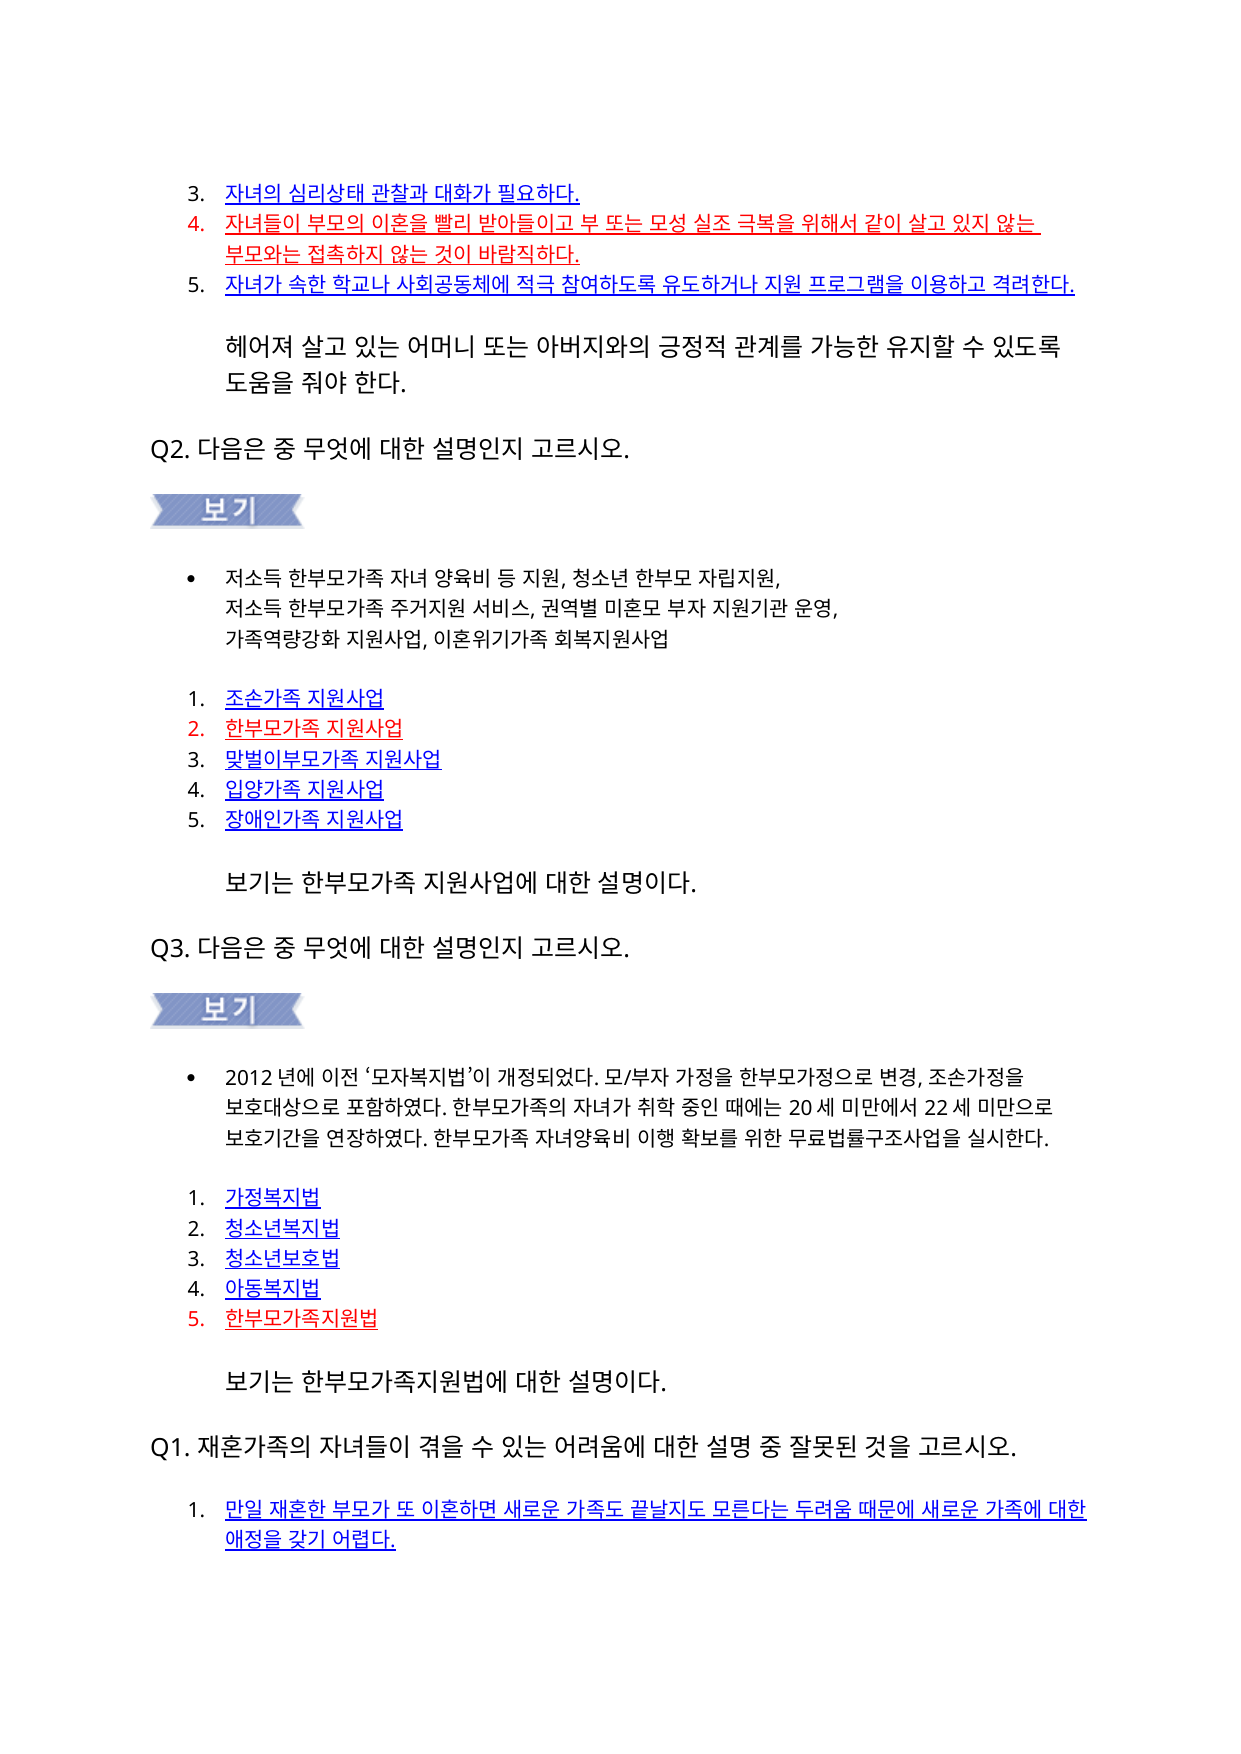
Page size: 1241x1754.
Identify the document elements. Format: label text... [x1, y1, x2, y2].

picture [150, 993, 305, 1029]
list 맞벌이부모가족 지원사업 [187, 743, 1090, 773]
list 조손가족 지원사업 [187, 682, 1090, 713]
list 자녀의 심리상태 관찰과 대화가 필요하다. [187, 177, 1090, 207]
list 저소득 한부모가족 자녀 양육비 등 지원, 청소년 한부모 자립지원, 저소득 한부모가족 주거지원 서비스, 권역별 미혼모 부자 지원기관 운영, 가족역량강화 지원사업, 이혼위기가족 회복지원사업 [187, 562, 1090, 653]
list 한부모가족 지원사업 [187, 713, 1090, 743]
list 자녀들이 부모의 이혼을 빨리 받아들이고 부 또는 모성 실조 극복을 위해서 같이 살고 있지 않는 부모와는 접촉하지 않는 것이 바람직하다. [187, 207, 1090, 268]
list 아동복지법 [187, 1272, 1090, 1303]
list 자녀가 속한 학교나 사회공동체에 적극 참여하도록 유도하거나 지원 프로그램을 이용하고 격려한다. [187, 268, 1090, 298]
list 청소년복지법 [187, 1212, 1090, 1242]
text 보기는 한부모가족지원법에 대한 설명이다. [225, 1362, 1090, 1398]
text 헤어져 살고 있는 어머니 또는 아버지와의 긍정적 관계를 가능한 유지할 수 있도록 도움을 줘야 한다. [225, 328, 1090, 400]
list 가정복지법 [187, 1181, 1090, 1212]
list 입양가족 지원사업 [187, 773, 1090, 803]
list 한부모가족지원법 [187, 1303, 1090, 1333]
text Q2. 다음은 중 무엇에 대한 설명인지 고르시오. [150, 429, 1090, 466]
text Q1. 재혼가족의 자녀들이 겪을 수 있는 어려움에 대한 설명 중 잘못된 것을 고르시오. [150, 1428, 1090, 1464]
text Q3. 다음은 중 무엇에 대한 설명인지 고르시오. [150, 928, 1090, 965]
list 만일 재혼한 부모가 또 이혼하면 새로운 가족도 끝날지도 모른다는 두려움 때문에 새로운 가족에 대한 애정을 갖기 어렵다. [187, 1493, 1090, 1554]
text 보기는 한부모가족 지원사업에 대한 설명이다. [225, 863, 1090, 899]
picture [150, 494, 305, 529]
list 청소년보호법 [187, 1242, 1090, 1272]
list 장애인가족 지원사업 [187, 803, 1090, 834]
list 2012년에 이전 ‘모자복지법’이 개정되었다. 모/부자 가정을 한부모가정으로 변경, 조손가정을 보호대상으로 포함하였다. 한부모가족의 자녀가 취학 중인 때에는 20세 미만에서 22세 미만으로 보호기간을 연장하였다. 한부모가족 자녀양육비 이행 확보를 위한 무료법률구조사업을 실시한다. [187, 1061, 1090, 1152]
